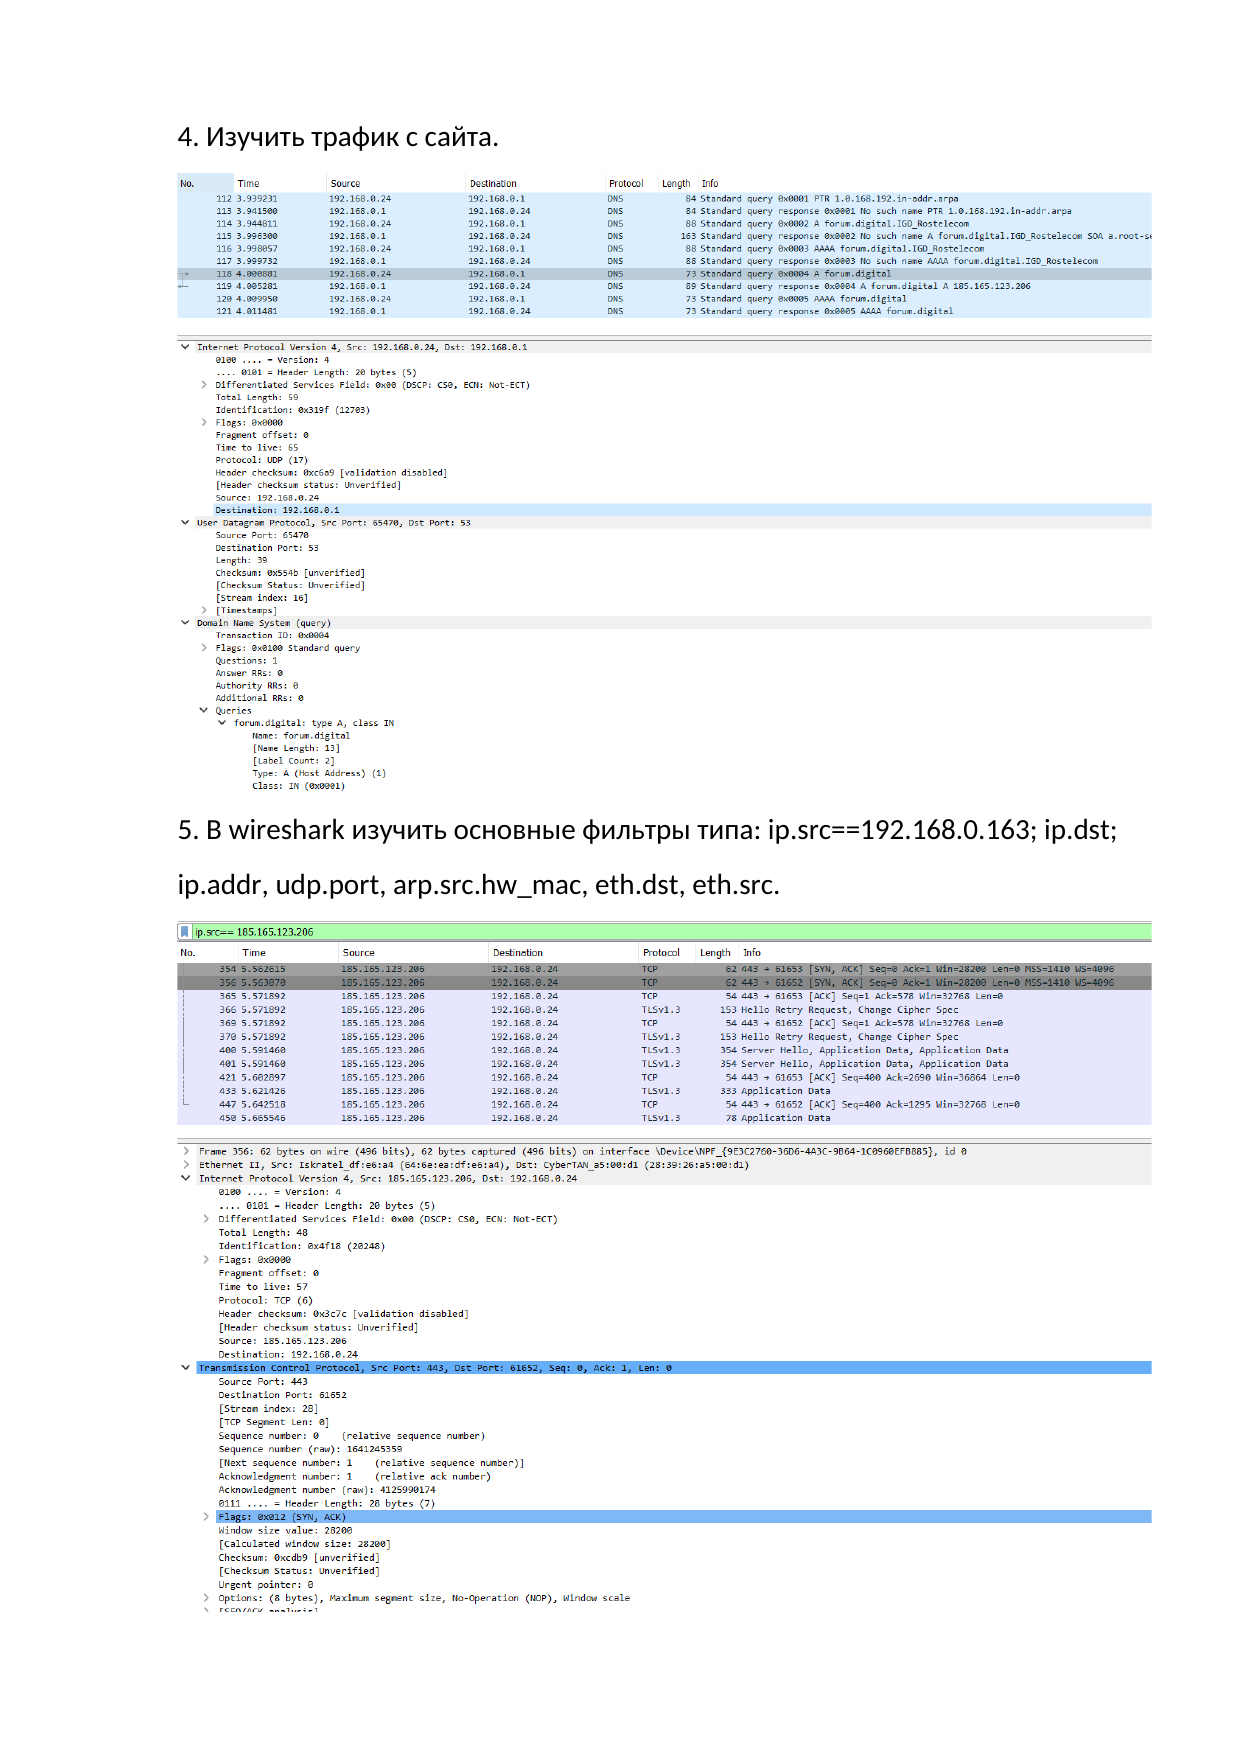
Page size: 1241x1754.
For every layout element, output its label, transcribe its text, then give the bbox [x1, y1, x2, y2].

picture [177, 921, 1152, 1612]
text 5. В wireshark изучить основные фильтры типа: ip.src==192.168.0.163; ip.dst; [177, 811, 1152, 846]
picture [177, 173, 1152, 792]
text ip.addr, udp.port, arp.src.hw_mac, eth.dst, eth.src. [177, 866, 1152, 902]
text 4. Изучить трафик с сайта. [177, 118, 1152, 154]
